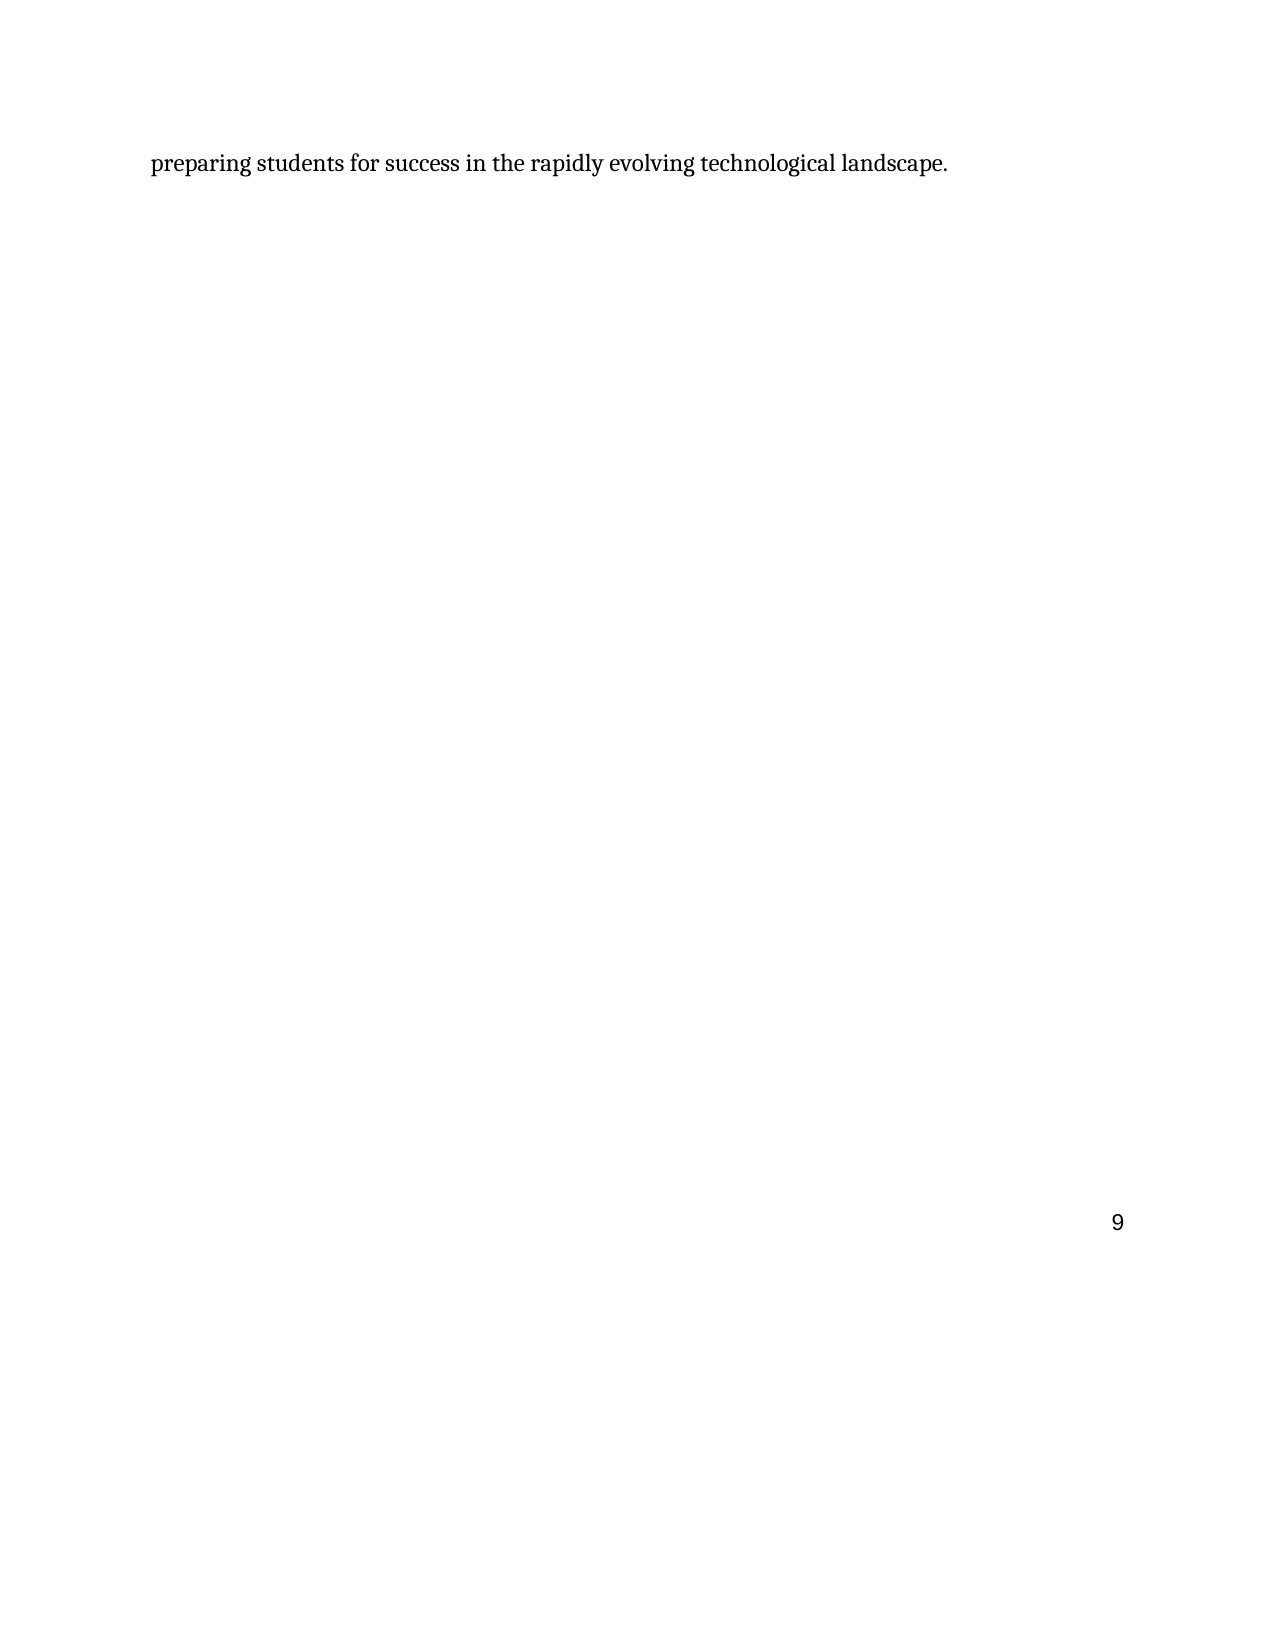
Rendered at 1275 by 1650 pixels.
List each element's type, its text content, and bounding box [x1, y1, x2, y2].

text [150, 148, 1131, 177]
text 9 [150, 1209, 1124, 1235]
